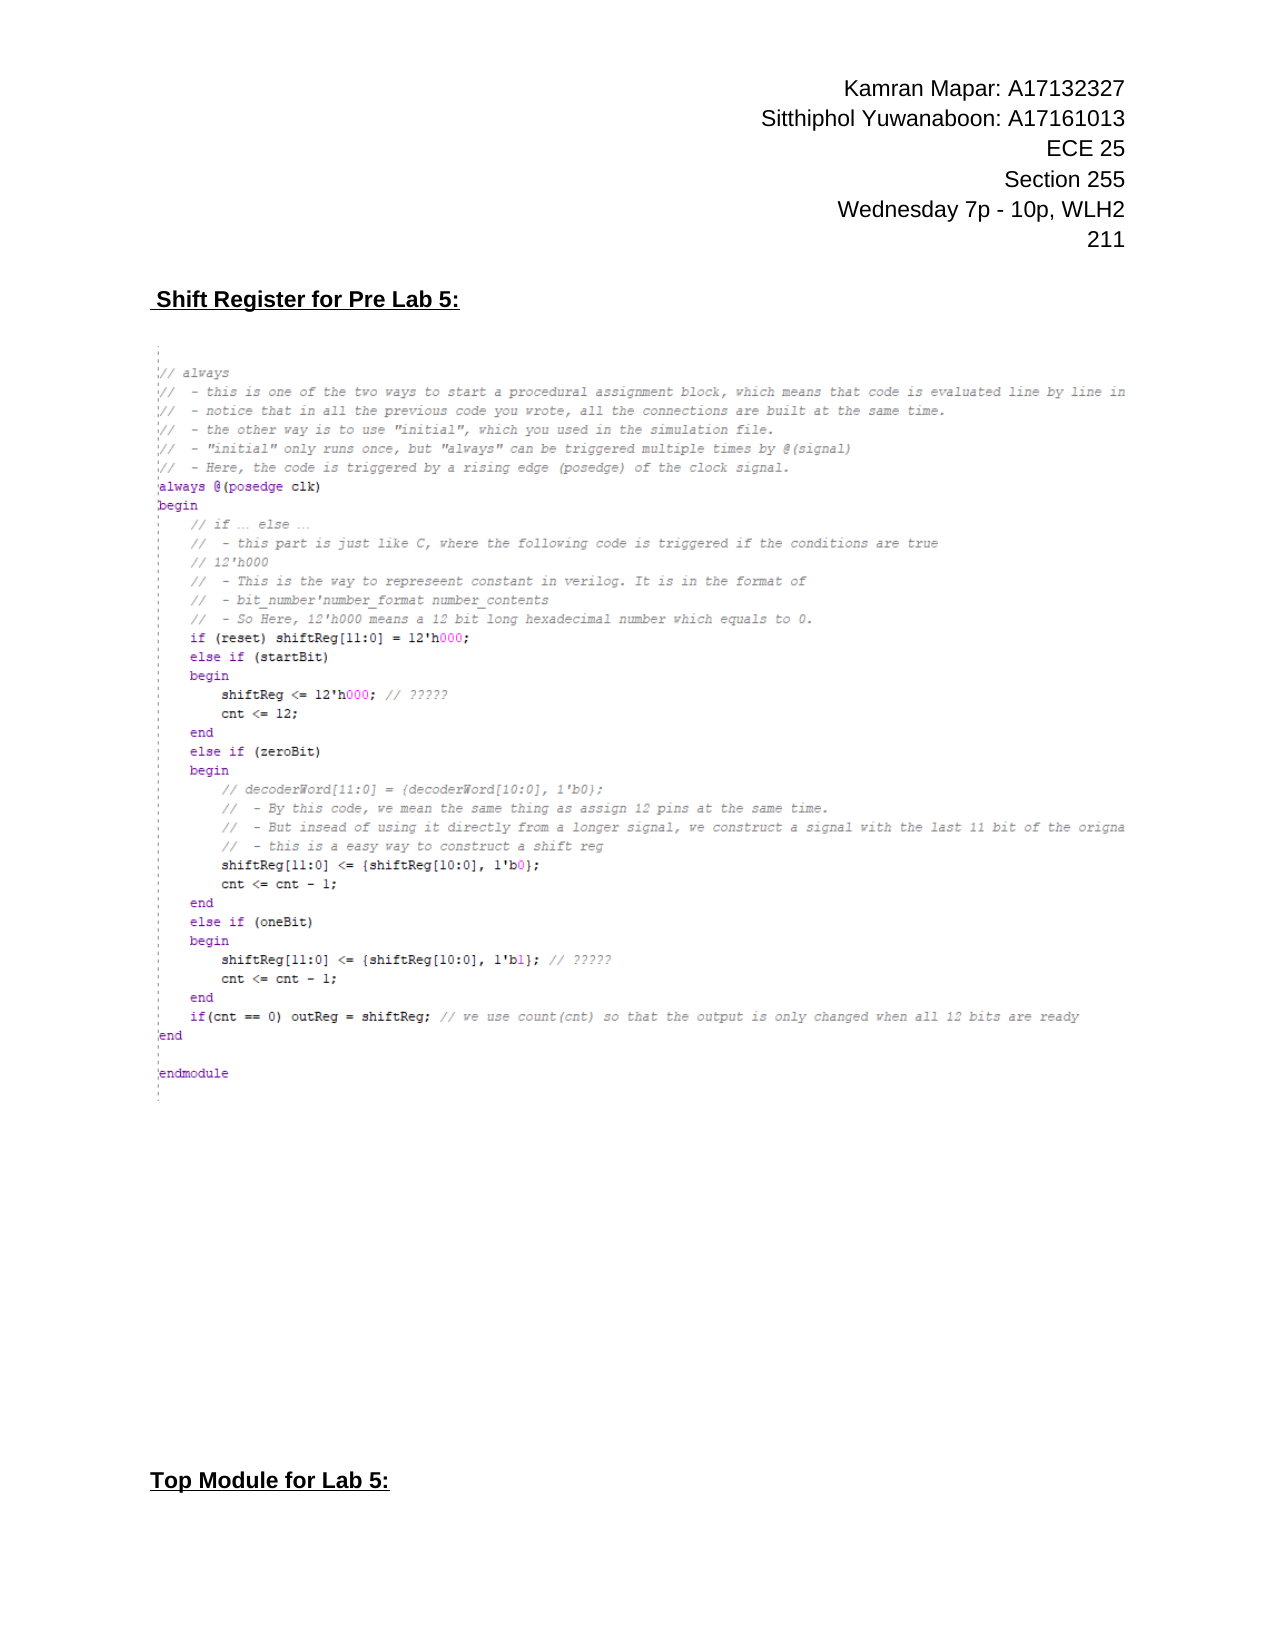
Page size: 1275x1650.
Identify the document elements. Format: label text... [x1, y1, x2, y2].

text Shift Register for Pre Lab 5: [150, 286, 1125, 313]
text Top Module for Lab 5: [150, 1467, 1125, 1494]
picture [150, 346, 1125, 1101]
